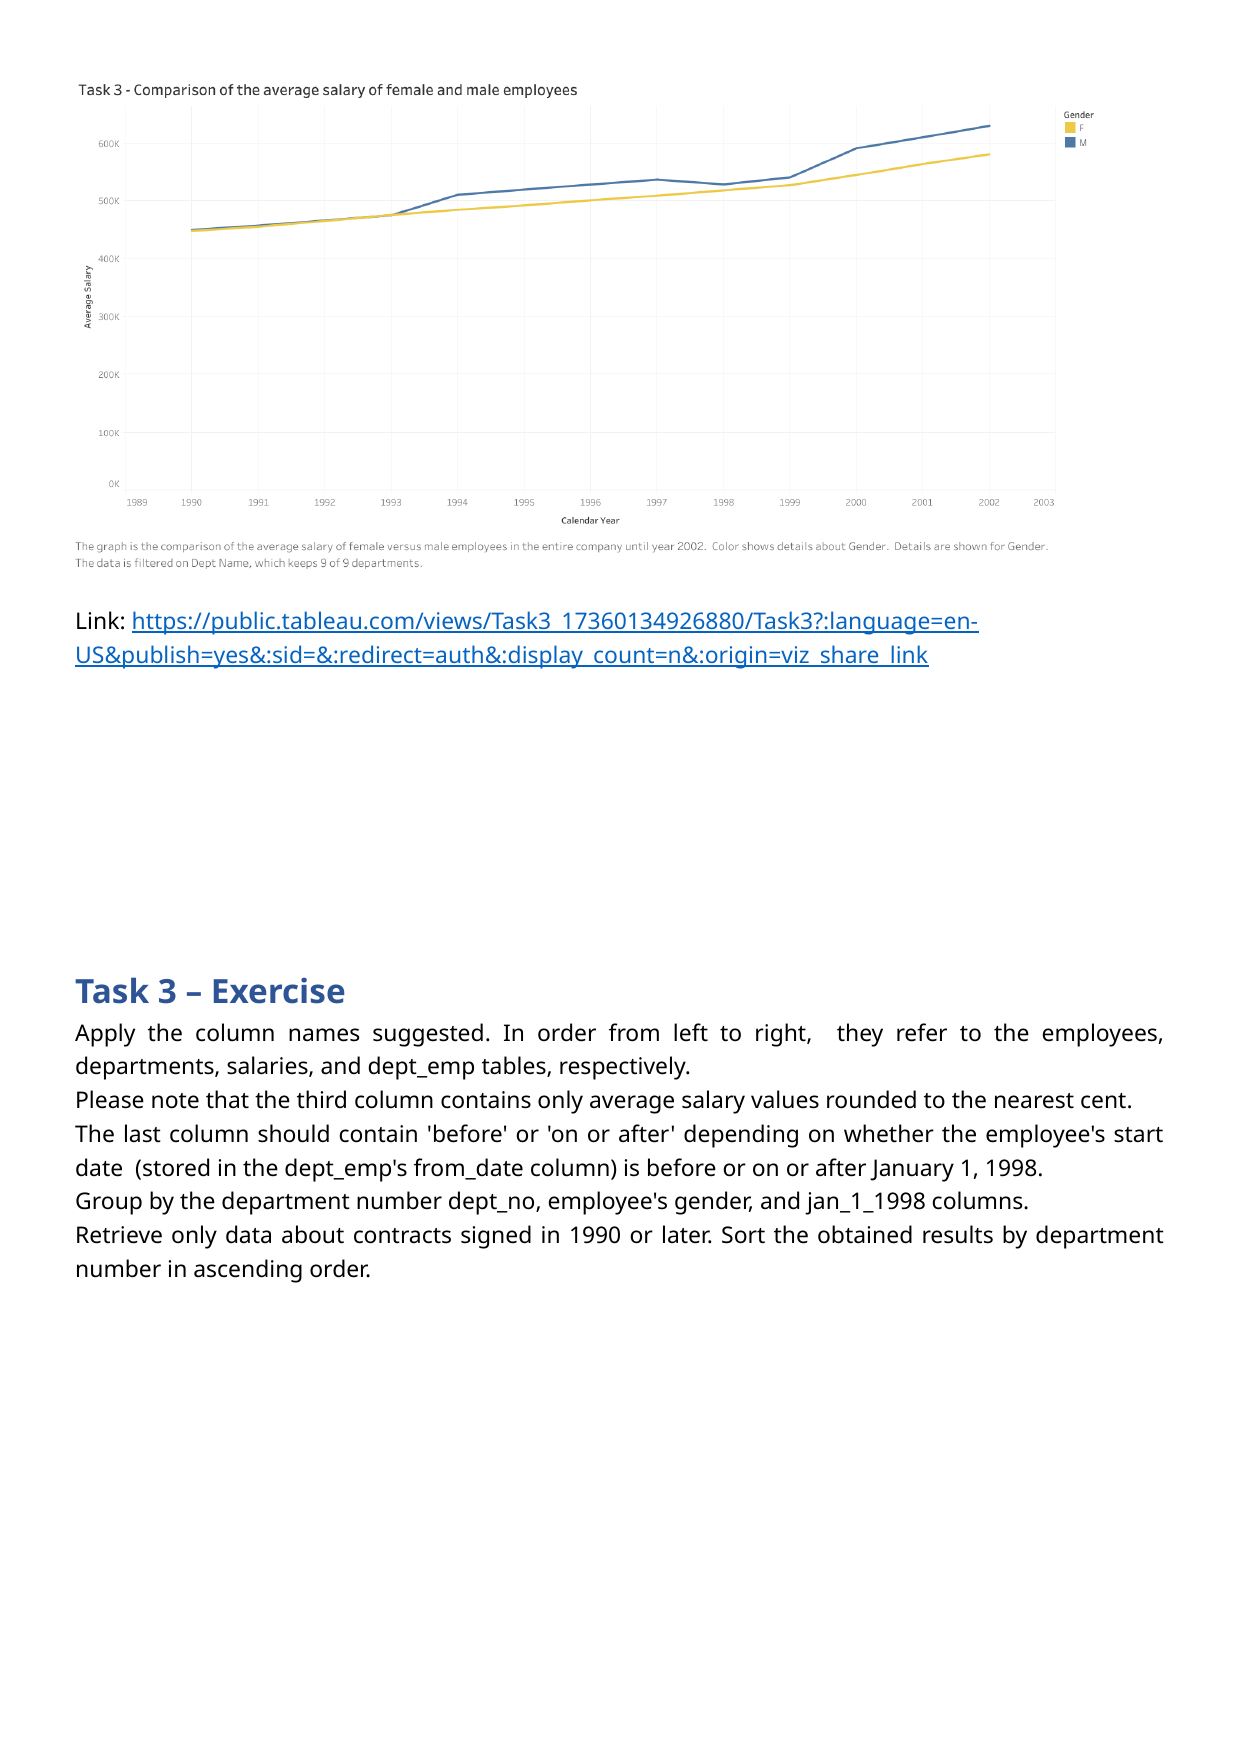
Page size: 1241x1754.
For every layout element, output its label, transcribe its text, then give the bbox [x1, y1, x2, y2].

text Please note that the third column contains only average salary values rounded to the nearest cent. [75, 1084, 1165, 1115]
text Apply the column names suggested. In order from left to right, they refer to the employees, departments, salaries, and dept_emp tables, respectively. [75, 1017, 1165, 1082]
text Retrieve only data about contracts signed in 1990 or later. Sort the obtained results by department number in ascending order. [75, 1219, 1165, 1284]
subtitle Task 3 – Exercise [75, 968, 1165, 1013]
picture [75, 75, 1166, 570]
text Link: https://public.tableau.com/views/Task3_17360134926880/Task3?:language=en-US&publish=yes&:sid=&:redirect=auth&:display_count=n&:origin=viz_share_link [75, 605, 1165, 670]
text The last column should contain 'before' or 'on or after' depending on whether the employee's start date (stored in the dept_emp's from_date column) is before or on or after January 1, 1998. [75, 1118, 1165, 1183]
text Group by the department number dept_no, employee's gender, and jan_1_1998 columns. [75, 1185, 1165, 1217]
